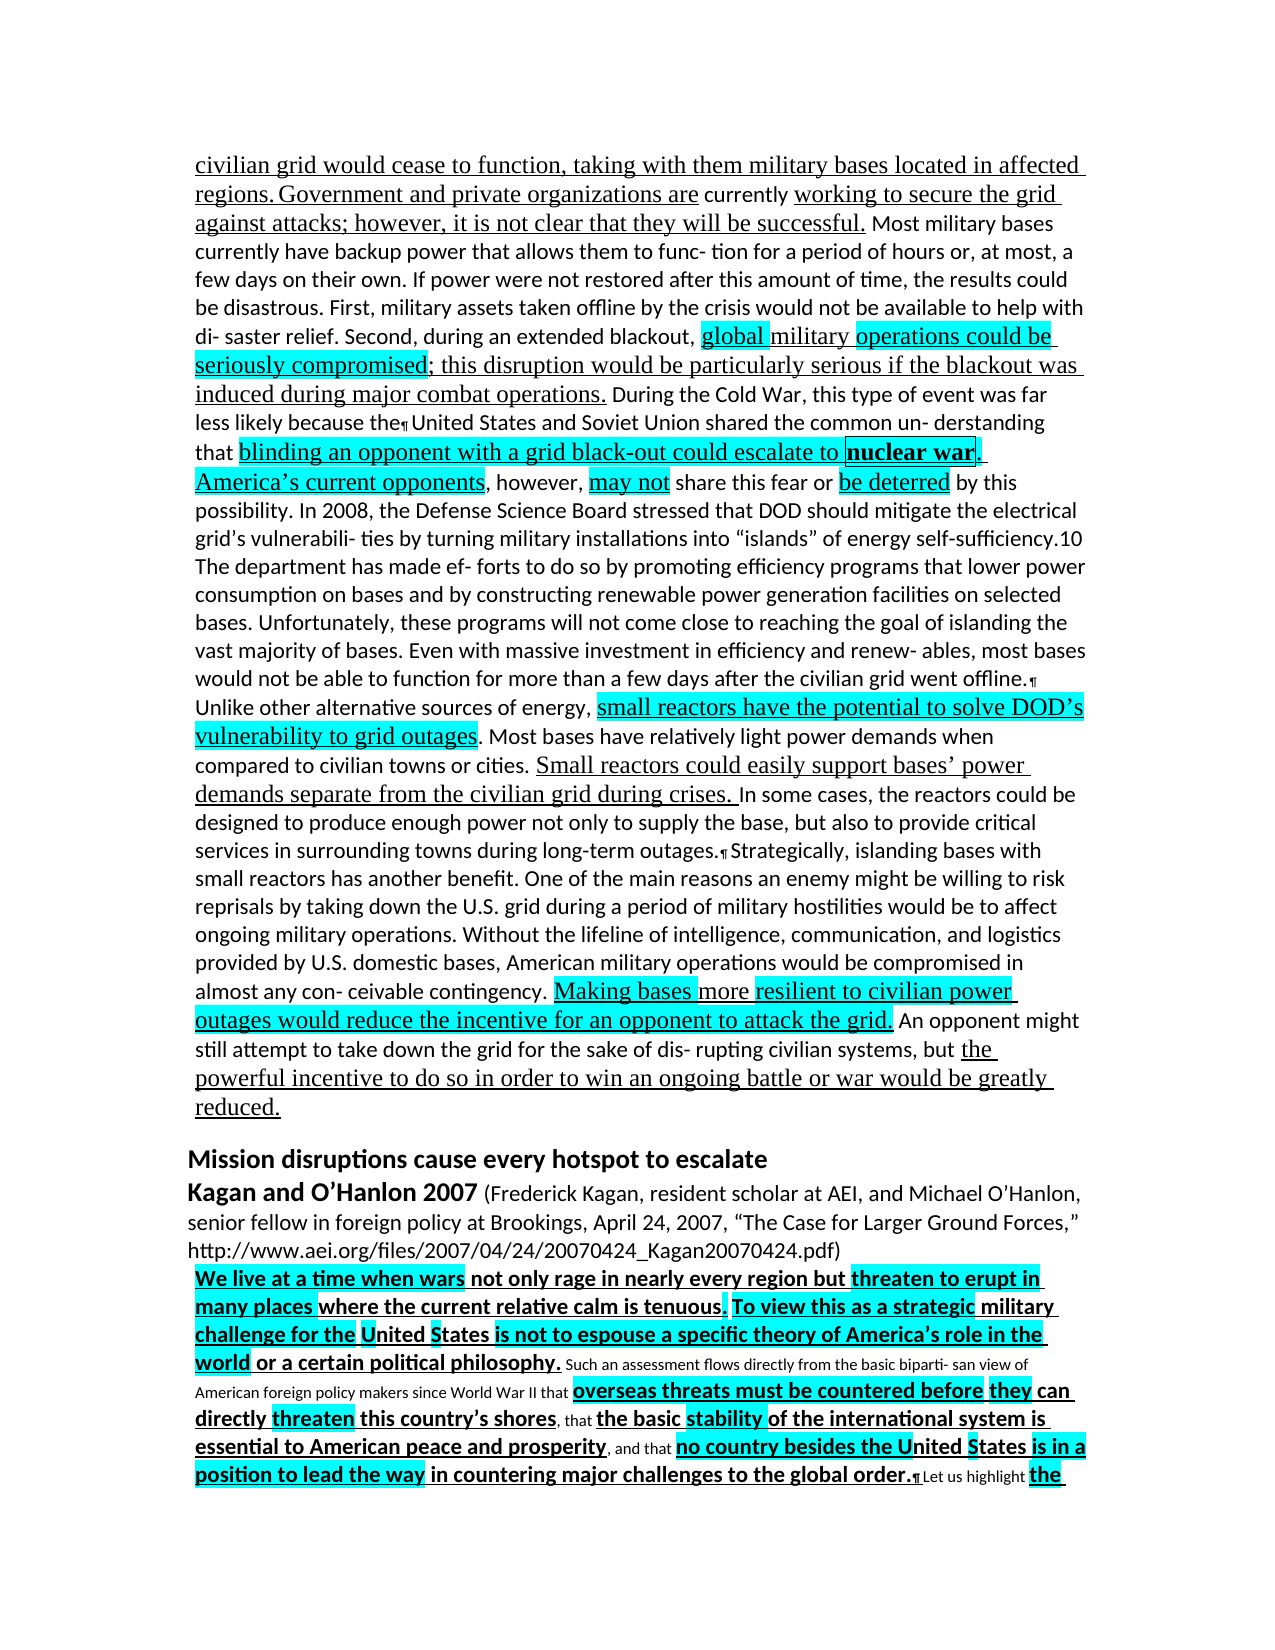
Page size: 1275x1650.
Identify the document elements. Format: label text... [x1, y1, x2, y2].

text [195, 1264, 1087, 1488]
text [195, 150, 1087, 1121]
subtitle Mission disruptions cause every hotspot to escalate [187, 1142, 1087, 1175]
text Kagan and O’Hanlon 2007 (Frederick Kagan, resident scholar at AEI, and Michael O’Hanlon, senior fellow in foreign policy at Brookings, April 24, 2007, “The Case for Larger Ground Forces,” http://www.aei.org/files/2007/04/24/20070424_Kagan20070424.pdf) [187, 1175, 1087, 1264]
